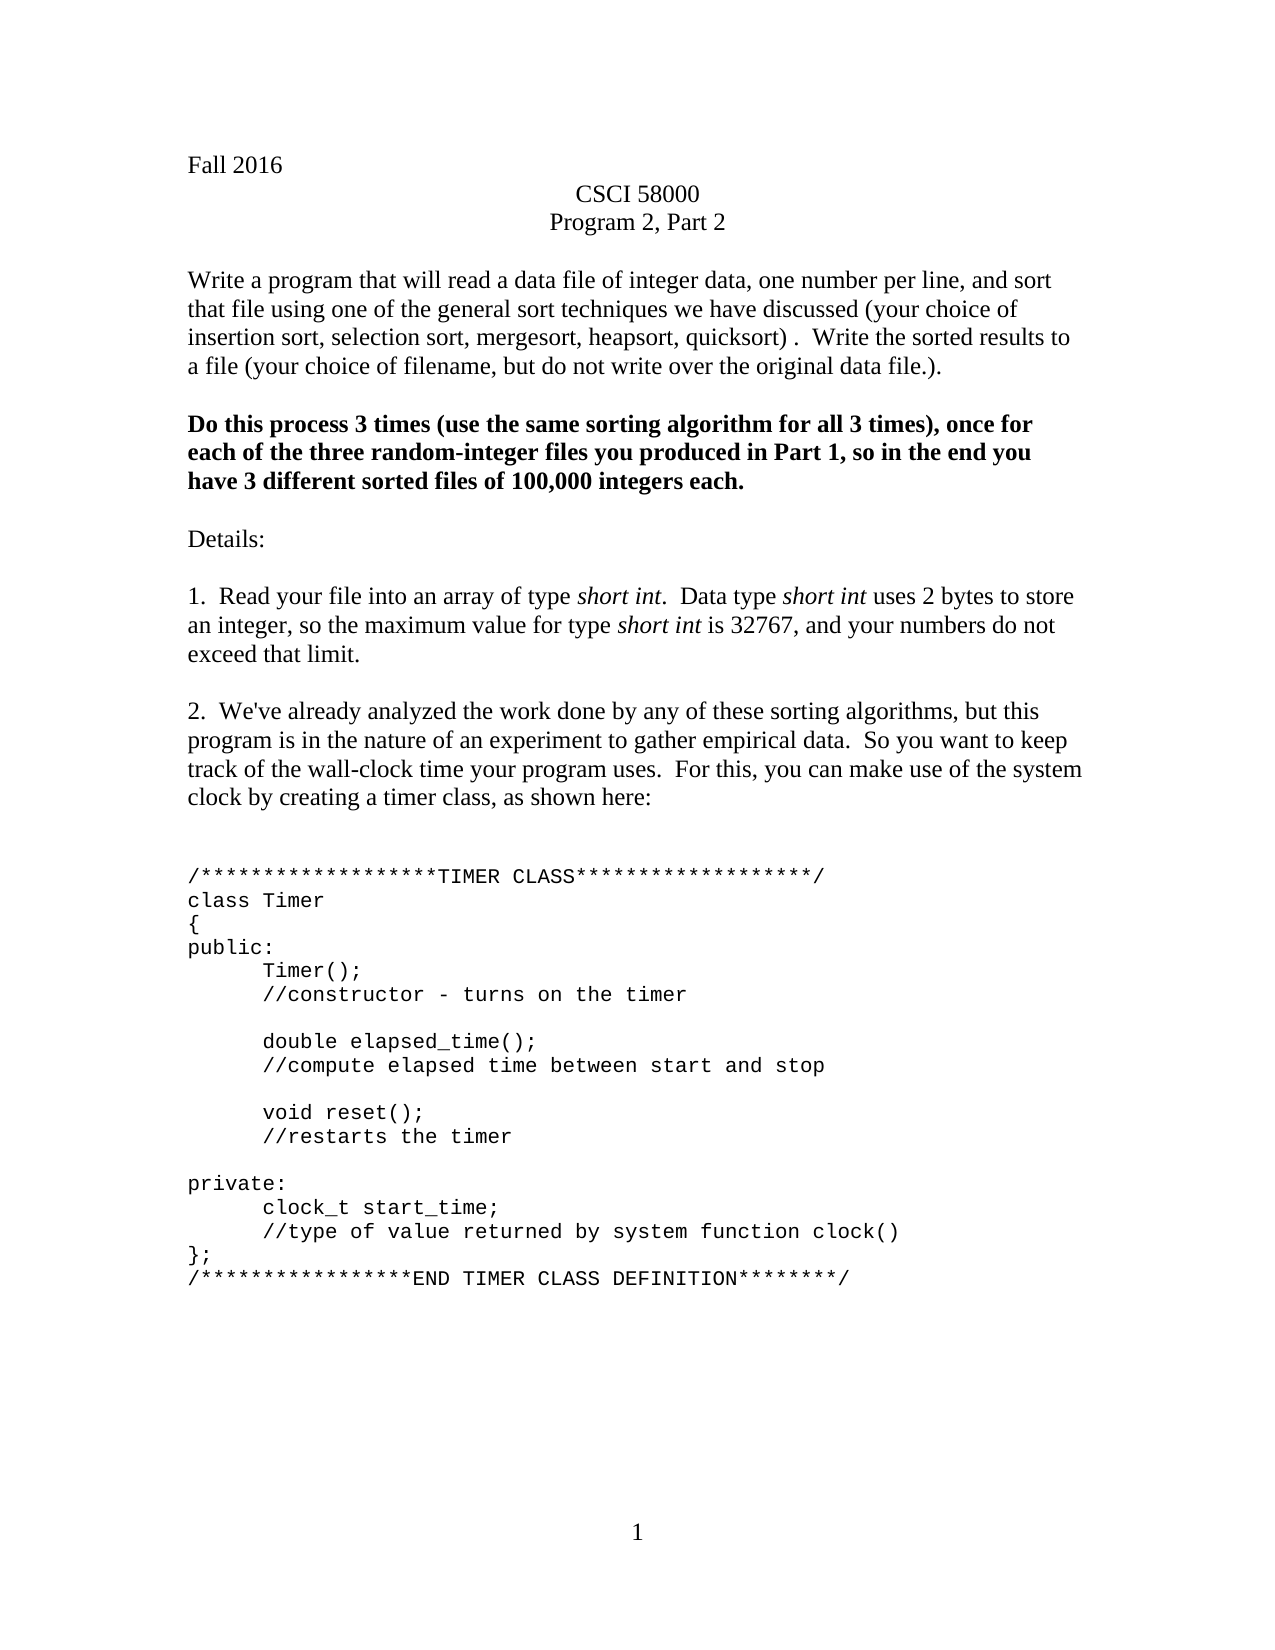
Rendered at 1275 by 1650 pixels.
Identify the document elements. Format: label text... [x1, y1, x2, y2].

text void reset(); [187, 1102, 1087, 1126]
text Fall 2016 [187, 150, 1087, 179]
text Program 2, Part 2 [187, 207, 1087, 236]
text 1. Read your file into an array of type short int. Data type short int uses 2 bytes to store an integer, so the maximum value for type short int is 32767, and your numbers do not exceed that limit. [187, 581, 1087, 667]
text clock_t start_time; [187, 1197, 1087, 1221]
text //constructor - turns on the timer [187, 984, 1087, 1008]
text private: [187, 1173, 1087, 1197]
text //type of value returned by system function clock() [187, 1221, 1087, 1244]
text //compute elapsed time between start and stop [187, 1055, 1087, 1079]
text Details: [187, 524, 1087, 552]
text //restarts the timer [187, 1126, 1087, 1150]
text class Timer [187, 889, 1087, 913]
text CSCI 58000 [187, 179, 1087, 207]
text { [187, 913, 1087, 937]
text public: [187, 937, 1087, 961]
text Write a program that will read a data file of integer data, one number per line, and sort that file using one of the general sort techniques we have discussed (your choice of insertion sort, selection sort, mergesort, heapsort, quicksort) . Write the sorted results to a file (your choice of filename, but do not write over the original data file.). [187, 265, 1087, 380]
text /*******************TIMER CLASS*******************/ [187, 866, 1087, 889]
text Do this process 3 times (use the same sorting algorithm for all 3 times), once for each of the three random-integer files you produced in Part 1, so in the end you have 3 different sorted files of 100,000 integers each. [187, 409, 1087, 495]
text double elapsed_time(); [187, 1031, 1087, 1055]
text /*****************END TIMER CLASS DEFINITION********/ [187, 1268, 1087, 1292]
text 2. We've already analyzed the work done by any of these sorting algorithms, but this program is in the nature of an experiment to gather empirical data. So you want to keep track of the wall-clock time your program uses. For this, you can make use of the system clock by creating a timer class, as shown here: [187, 696, 1087, 811]
text }; [187, 1244, 1087, 1268]
text Timer(); [187, 961, 1087, 984]
